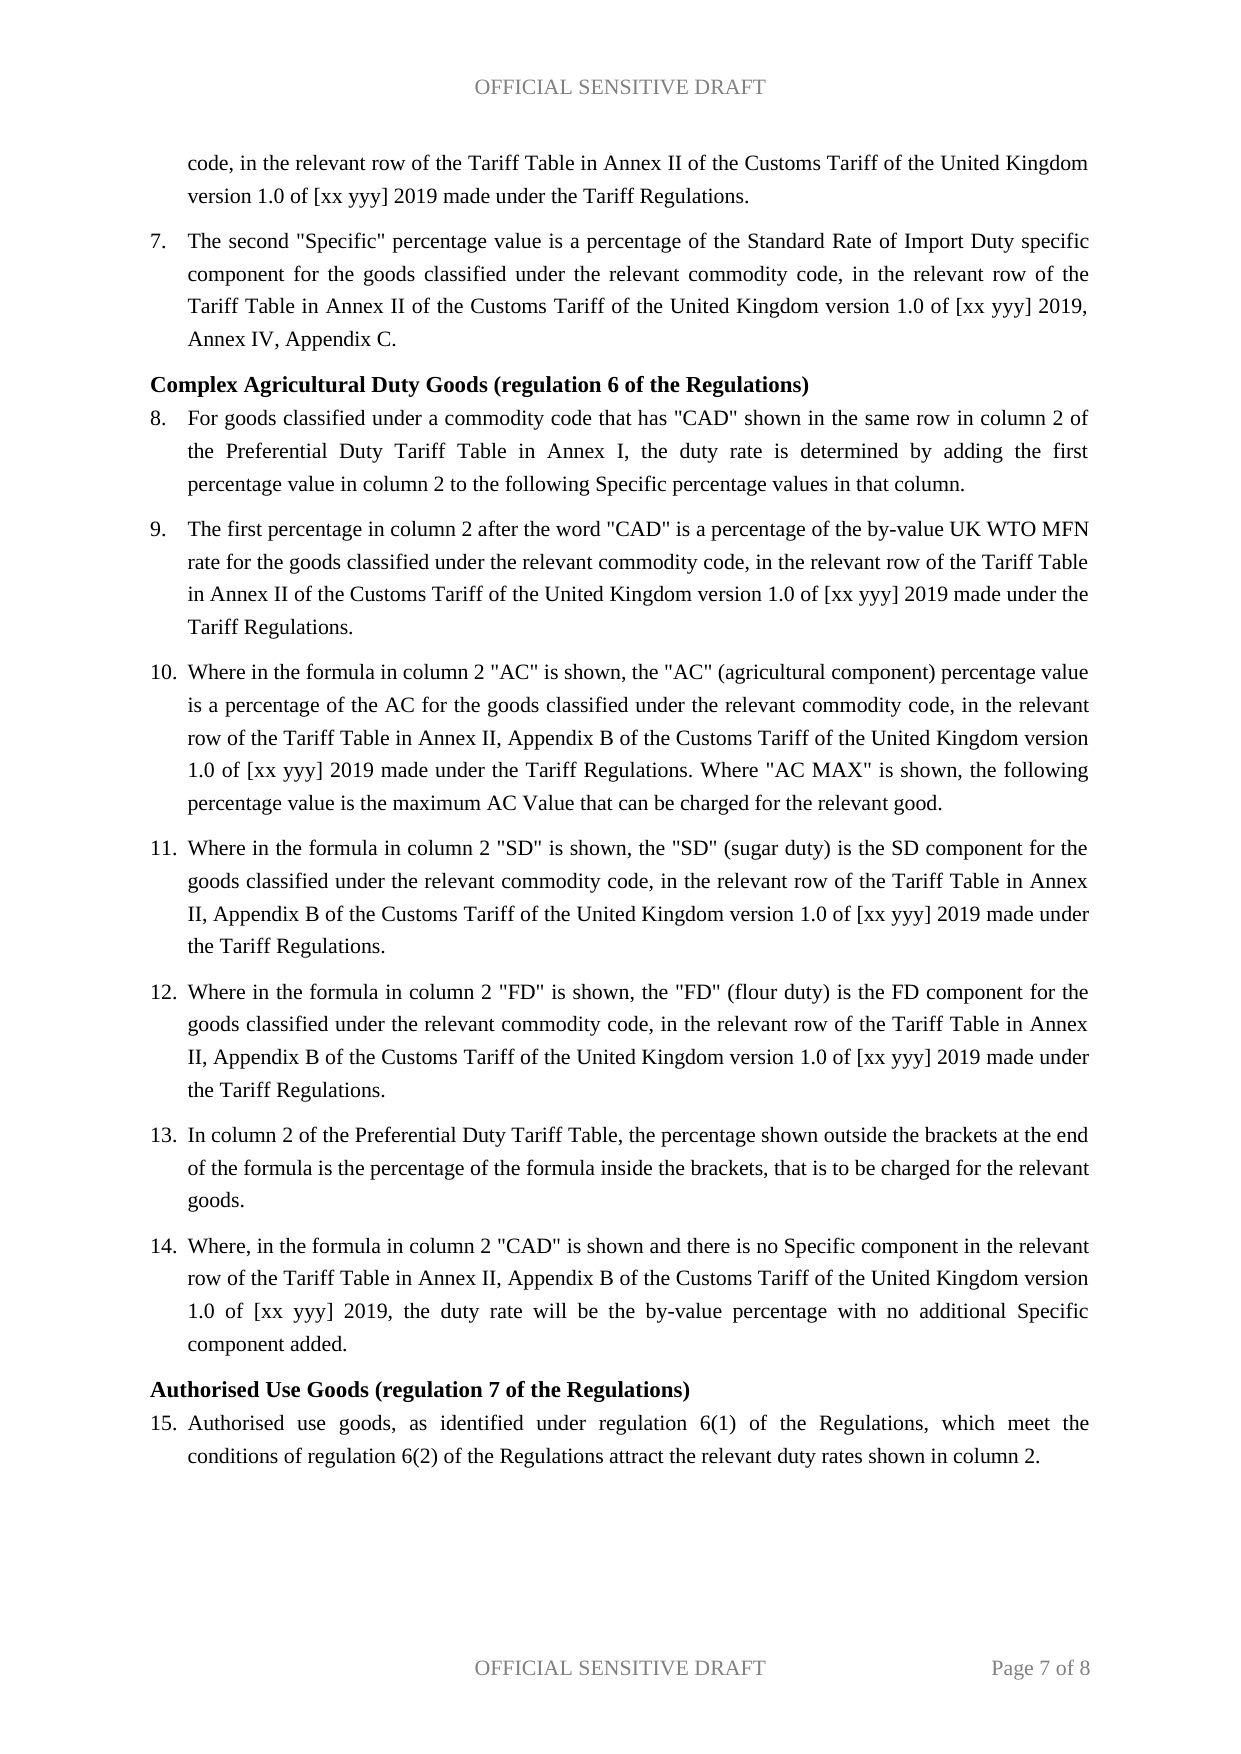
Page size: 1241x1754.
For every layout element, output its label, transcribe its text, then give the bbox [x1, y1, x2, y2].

list The first percentage in column 2 after the word "CAD" is a percentage of the by-value UK WTO MFN rate for the goods classified under the relevant commodity code, in the relevant row of the Tariff Table in Annex II of the Customs Tariff of the United Kingdom version 1.0 of [xx yyy] 2019 made under the Tariff Regulations. [150, 516, 1090, 639]
subtitle Complex Agricultural Duty Goods (regulation 6 of the Regulations) [150, 371, 1090, 398]
list Authorised use goods, as identified under regulation 6(1) of the Regulations, which meet the conditions of regulation 6(2) of the Regulations attract the relevant duty rates shown in column 2. [150, 1410, 1090, 1468]
list In column 2 of the Preferential Duty Tariff Table, the percentage shown outside the brackets at the end of the formula is the percentage of the formula inside the brackets, that is to be charged for the relevant goods. [150, 1122, 1090, 1213]
list Where in the formula in column 2 "FD" is shown, the "FD" (flour duty) is the FD component for the goods classified under the relevant commodity code, in the relevant row of the Tariff Table in Annex II, Appendix B of the Customs Tariff of the United Kingdom version 1.0 of [xx yyy] 2019 made under the Tariff Regulations. [150, 979, 1090, 1102]
list The second "Specific" percentage value is a percentage of the Standard Rate of Import Duty specific component for the goods classified under the relevant commodity code, in the relevant row of the Tariff Table in Annex II of the Customs Tariff of the United Kingdom version 1.0 of [xx yyy] 2019, Annex IV, Appendix C. [150, 228, 1090, 351]
list Where in the formula in column 2 "AC" is shown, the "AC" (agricultural component) percentage value is a percentage of the AC for the goods classified under the relevant commodity code, in the relevant row of the Tariff Table in Annex II, Appendix B of the Customs Tariff of the United Kingdom version 1.0 of [xx yyy] 2019 made under the Tariff Regulations. Where "AC MAX" is shown, the following percentage value is the maximum AC Value that can be charged for the relevant good. [150, 659, 1090, 815]
list For goods classified under a commodity code that has "CAD" shown in the same row in column 2 of the Preferential Duty Tariff Table in Annex I, the duty rate is determined by adding the first percentage value in column 2 to the following Specific percentage values in that column. [150, 405, 1090, 496]
list Where, in the formula in column 2 "CAD" is shown and there is no Specific component in the relevant row of the Tariff Table in Annex II, Appendix B of the Customs Tariff of the United Kingdom version 1.0 of [xx yyy] 2019, the duty rate will be the by-value percentage with no additional Specific component added. [150, 1233, 1090, 1356]
list Where in the formula in column 2 "SD" is shown, the "SD" (sugar duty) is the SD component for the goods classified under the relevant commodity code, in the relevant row of the Tariff Table in Annex II, Appendix B of the Customs Tariff of the United Kingdom version 1.0 of [xx yyy] 2019 made under the Tariff Regulations. [150, 835, 1090, 959]
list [150, 150, 1090, 208]
subtitle Authorised Use Goods (regulation 7 of the Regulations) [150, 1376, 1090, 1402]
